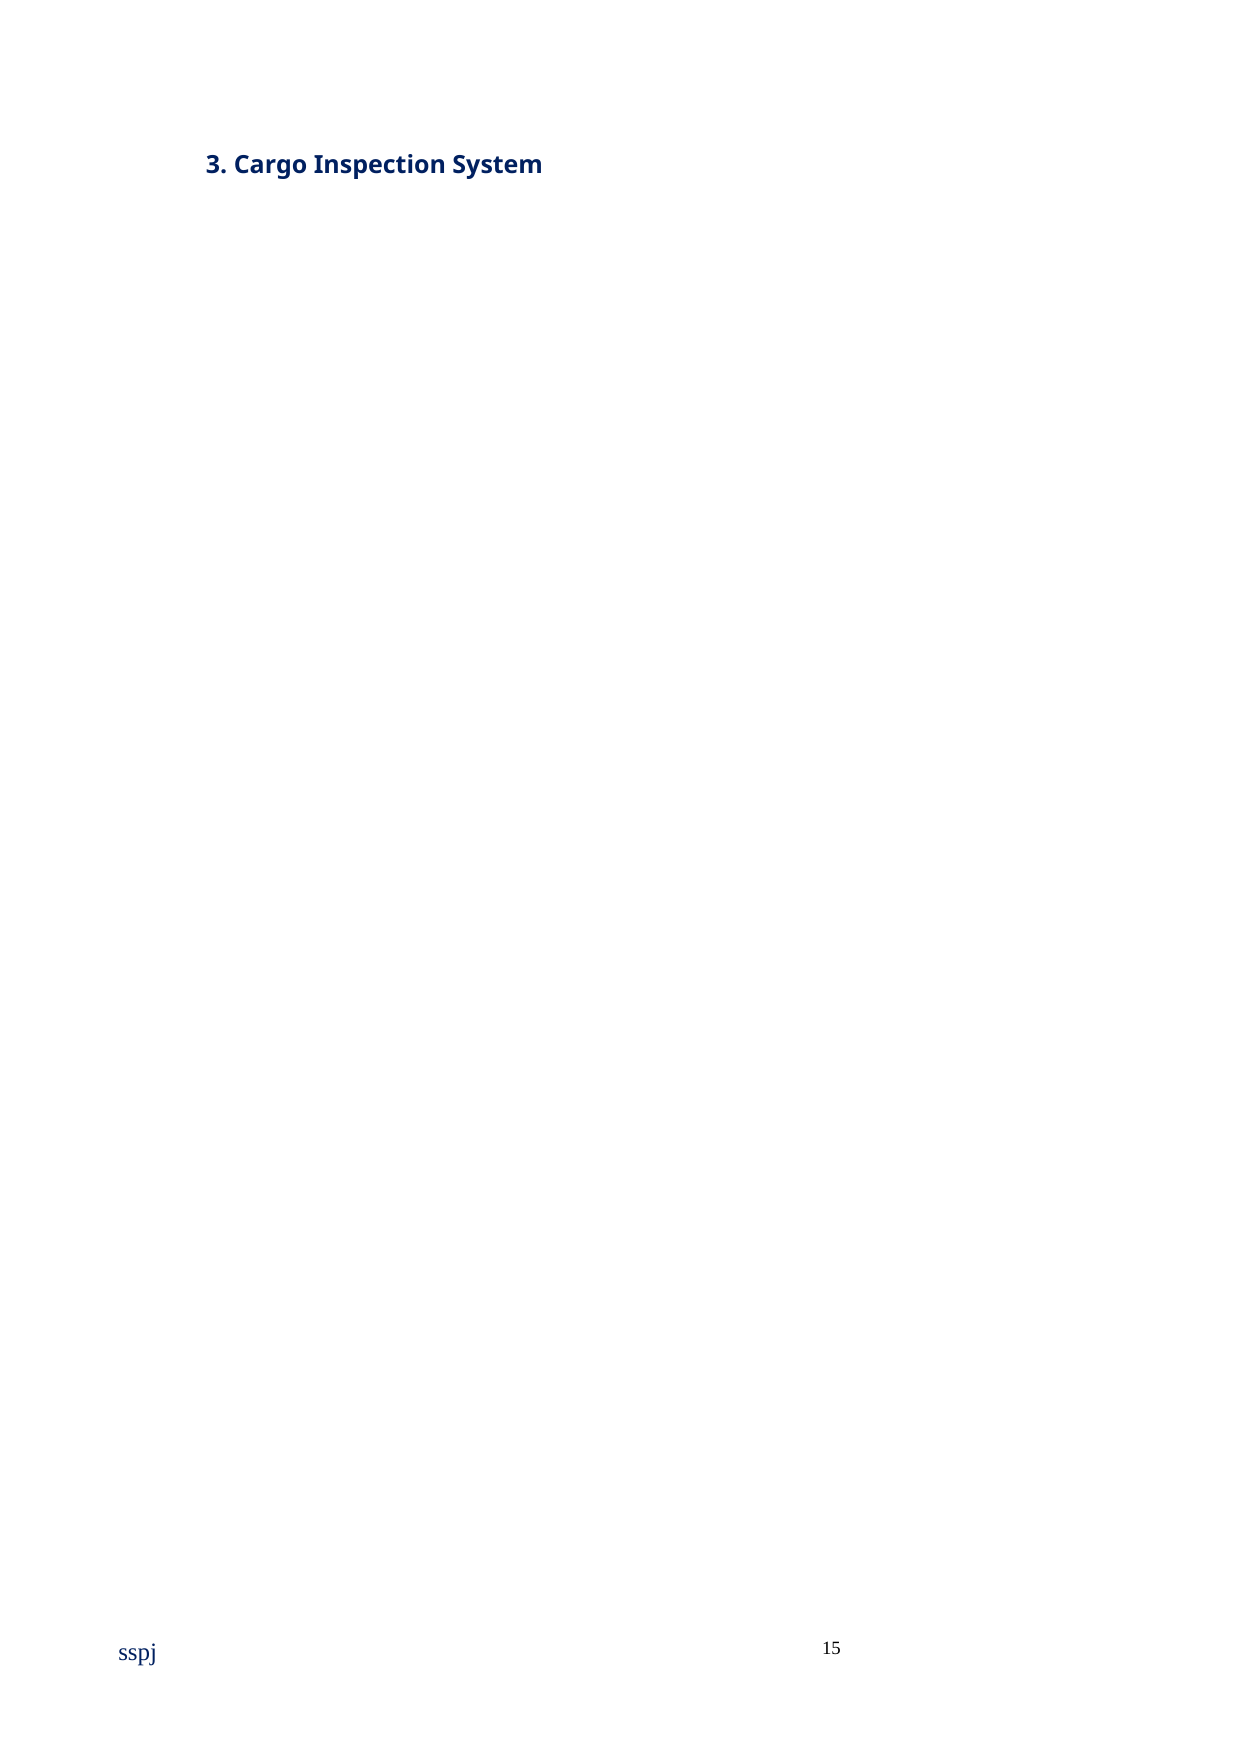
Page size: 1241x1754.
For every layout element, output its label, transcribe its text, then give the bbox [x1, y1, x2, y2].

text 3. Cargo Inspection System [162, 147, 1122, 181]
